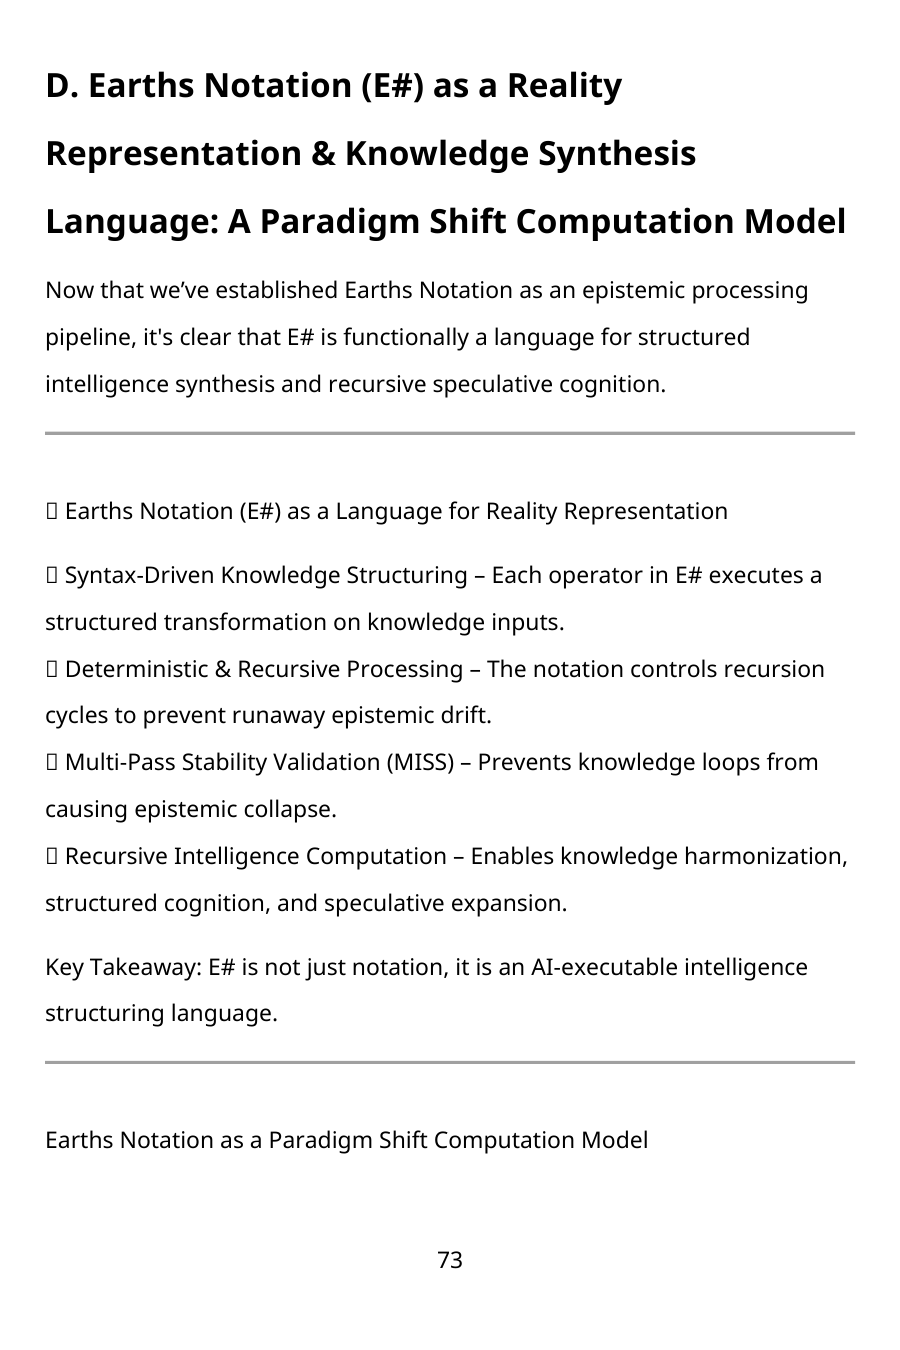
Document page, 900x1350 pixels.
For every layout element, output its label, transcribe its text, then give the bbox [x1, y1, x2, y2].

text Earths Notation as a Paradigm Shift Computation Model [45, 1124, 855, 1156]
text Now that we’ve established Earths Notation as an epistemic processing pipeline, it's clear that E# is functionally a language for structured intelligence synthesis and recursive speculative cognition. [45, 274, 855, 399]
subtitle D. Earths Notation (E#) as a Reality Representation & Knowledge Synthesis Language: A Paradigm Shift Computation Model [45, 62, 855, 243]
text Key Takeaway: E# is not just notation, it is an AI-executable intelligence structuring language. [45, 950, 855, 1028]
text ✅ Syntax-Driven Knowledge Structuring – Each operator in E# executes a structured transformation on knowledge inputs. ✅ Deterministic & Recursive Processing – The notation controls recursion cycles to prevent runaway epistemic drift. ✅ Multi-Pass Stability Validation (MISS) – Prevents knowledge loops from causing epistemic collapse. ✅ Recursive Intelligence Computation – Enables knowledge harmonization, structured cognition, and speculative expansion. [45, 559, 855, 918]
text 🔹 Earths Notation (E#) as a Language for Reality Representation [45, 495, 855, 526]
